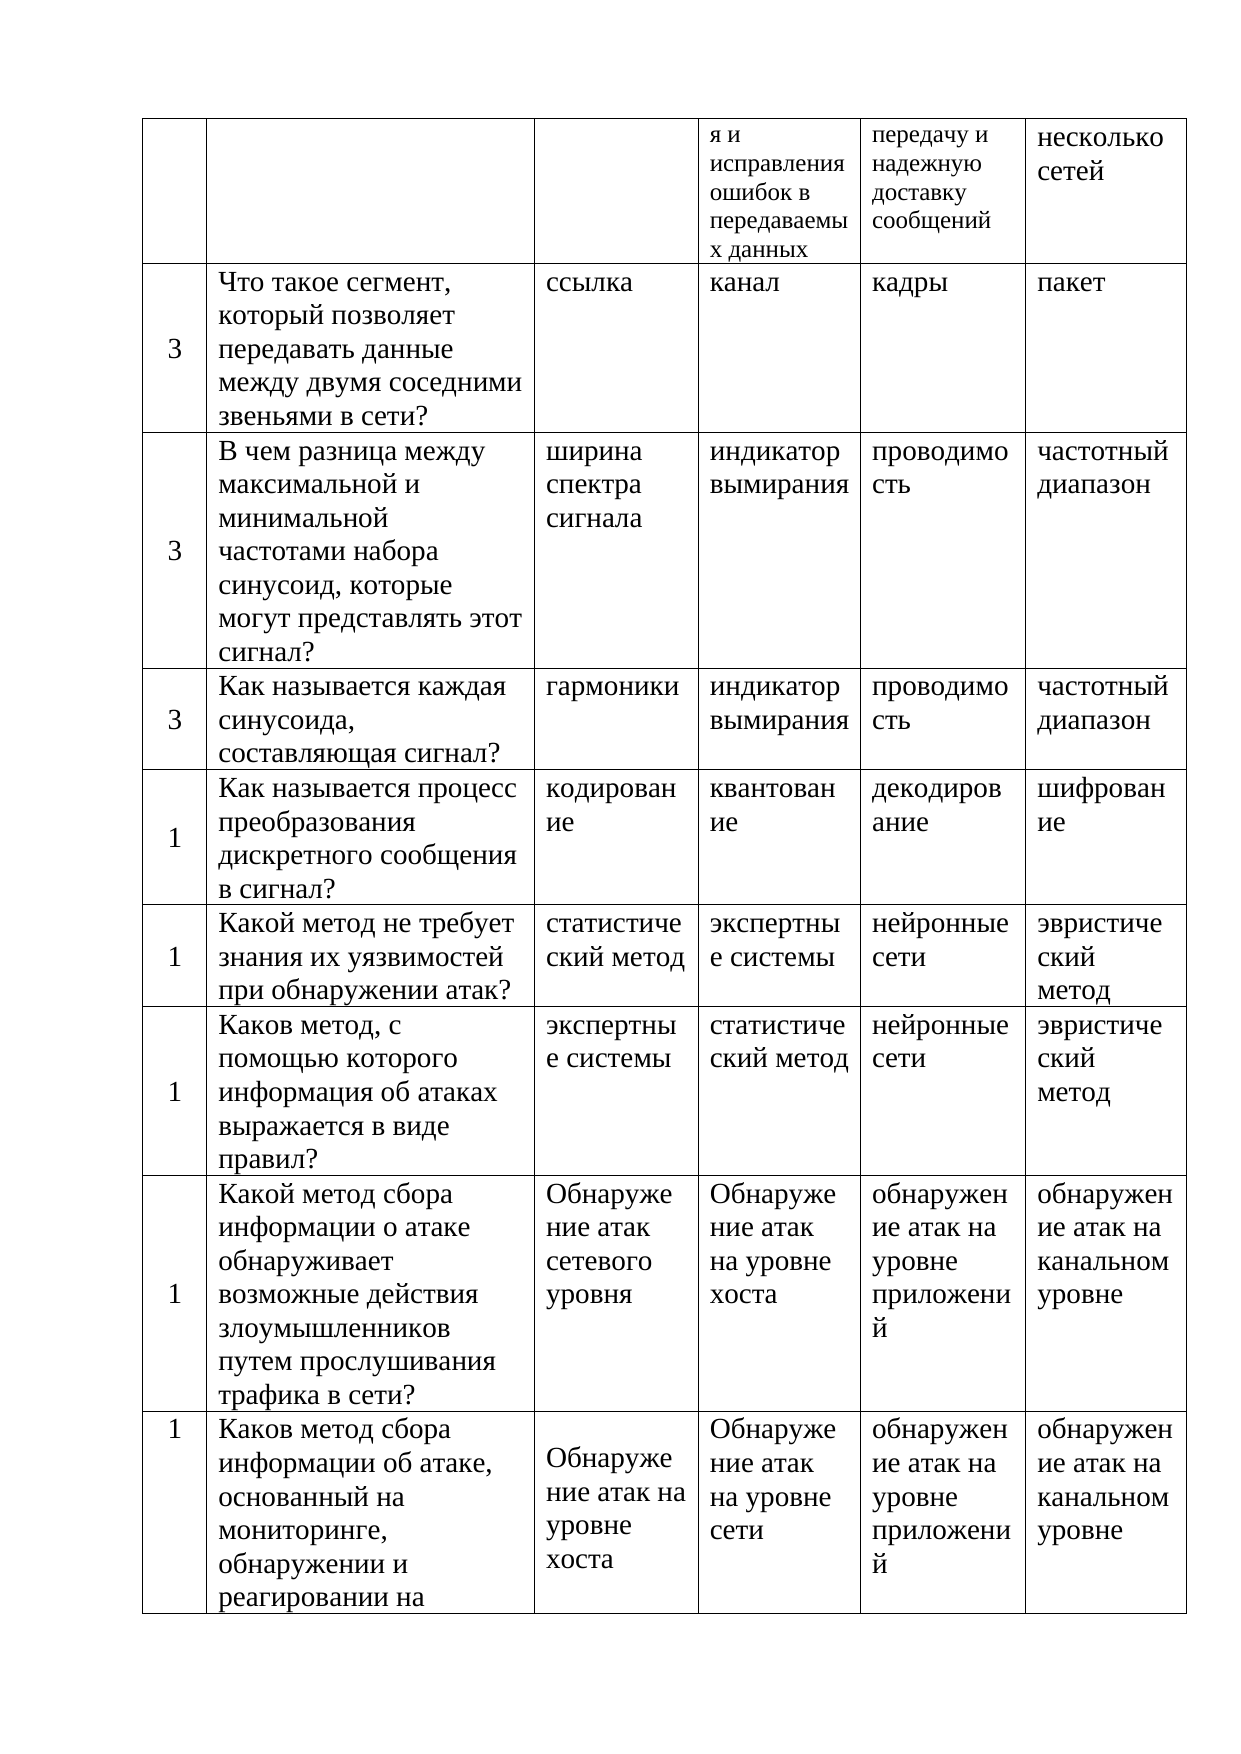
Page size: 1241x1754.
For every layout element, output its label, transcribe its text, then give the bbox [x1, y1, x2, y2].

table_cell ширина спектра сигнала [535, 433, 698, 667]
table_cell частотный диапазон [1026, 433, 1186, 667]
table_cell проводимость [861, 669, 1025, 769]
table_cell статистический метод [699, 1007, 860, 1175]
table_cell нейронные сети [861, 905, 1025, 1006]
table_cell индикатор вымирания [699, 669, 860, 769]
table_cell В чем разница между максимальной и минимальной частотами набора синусоид, которые могут представлять этот сигнал? [207, 433, 534, 667]
table_cell Что такое сегмент, который позволяет передавать данные между двумя соседними звеньями в сети? [207, 264, 534, 432]
table_cell пакет [1026, 264, 1186, 432]
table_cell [535, 119, 698, 263]
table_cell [1026, 1412, 1186, 1613]
table_cell 1 [143, 905, 206, 1006]
table_cell проводимость [861, 433, 1025, 667]
table_cell Как называется каждая синусоида, составляющая сигнал? [207, 669, 534, 769]
table_cell Какой метод сбора информации о атаке обнаруживает возможные действия злоумышленников путем прослушивания трафика в сети? [207, 1176, 534, 1411]
table_cell статистический метод [535, 905, 698, 1006]
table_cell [1026, 119, 1186, 263]
table_cell нейронные сети [861, 1007, 1025, 1175]
table_cell 1 [143, 1176, 206, 1411]
table_cell экспертные системы [699, 905, 860, 1006]
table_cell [861, 1412, 1025, 1613]
table_cell 3 [143, 669, 206, 769]
table_cell ссылка [535, 264, 698, 432]
table_cell 3 [143, 119, 206, 263]
table_cell кадры [861, 264, 1025, 432]
table_cell эвристический метод [1026, 1007, 1186, 1175]
table_cell шифрование [1026, 770, 1186, 904]
table_cell Как называется процесс преобразования дискретного сообщения в сигнал? [207, 770, 534, 904]
table_cell 1 [143, 1007, 206, 1175]
table_cell 1 [143, 1412, 206, 1613]
table_cell обнаружение атак на канальном уровне [1026, 1176, 1186, 1411]
table_cell Какой метод не требует знания их уязвимостей при обнаружении атак? [207, 905, 534, 1006]
table_cell 3 [143, 433, 206, 667]
table_cell 3 [143, 264, 206, 432]
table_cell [207, 119, 534, 263]
table_cell канал [699, 264, 860, 432]
table_cell 1 [143, 770, 206, 904]
table_cell обнаружение атак на уровне приложений [861, 1176, 1025, 1411]
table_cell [699, 1412, 860, 1613]
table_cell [207, 1412, 534, 1613]
table_cell индикатор вымирания [699, 433, 860, 667]
table_cell декодирование [861, 770, 1025, 904]
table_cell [535, 1412, 698, 1613]
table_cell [861, 119, 1025, 263]
table_cell квантование [699, 770, 860, 904]
table_cell кодирование [535, 770, 698, 904]
table_cell частотный диапазон [1026, 669, 1186, 769]
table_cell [699, 119, 860, 263]
table_cell Каков метод, с помощью которого информация об атаках выражается в виде правил? [207, 1007, 534, 1175]
table_cell эвристический метод [1026, 905, 1186, 1006]
table_cell экспертные системы [535, 1007, 698, 1175]
table_cell Обнаружение атак на уровне хоста [699, 1176, 860, 1411]
table_cell гармоники [535, 669, 698, 769]
table_cell Обнаружение атак сетевого уровня [535, 1176, 698, 1411]
